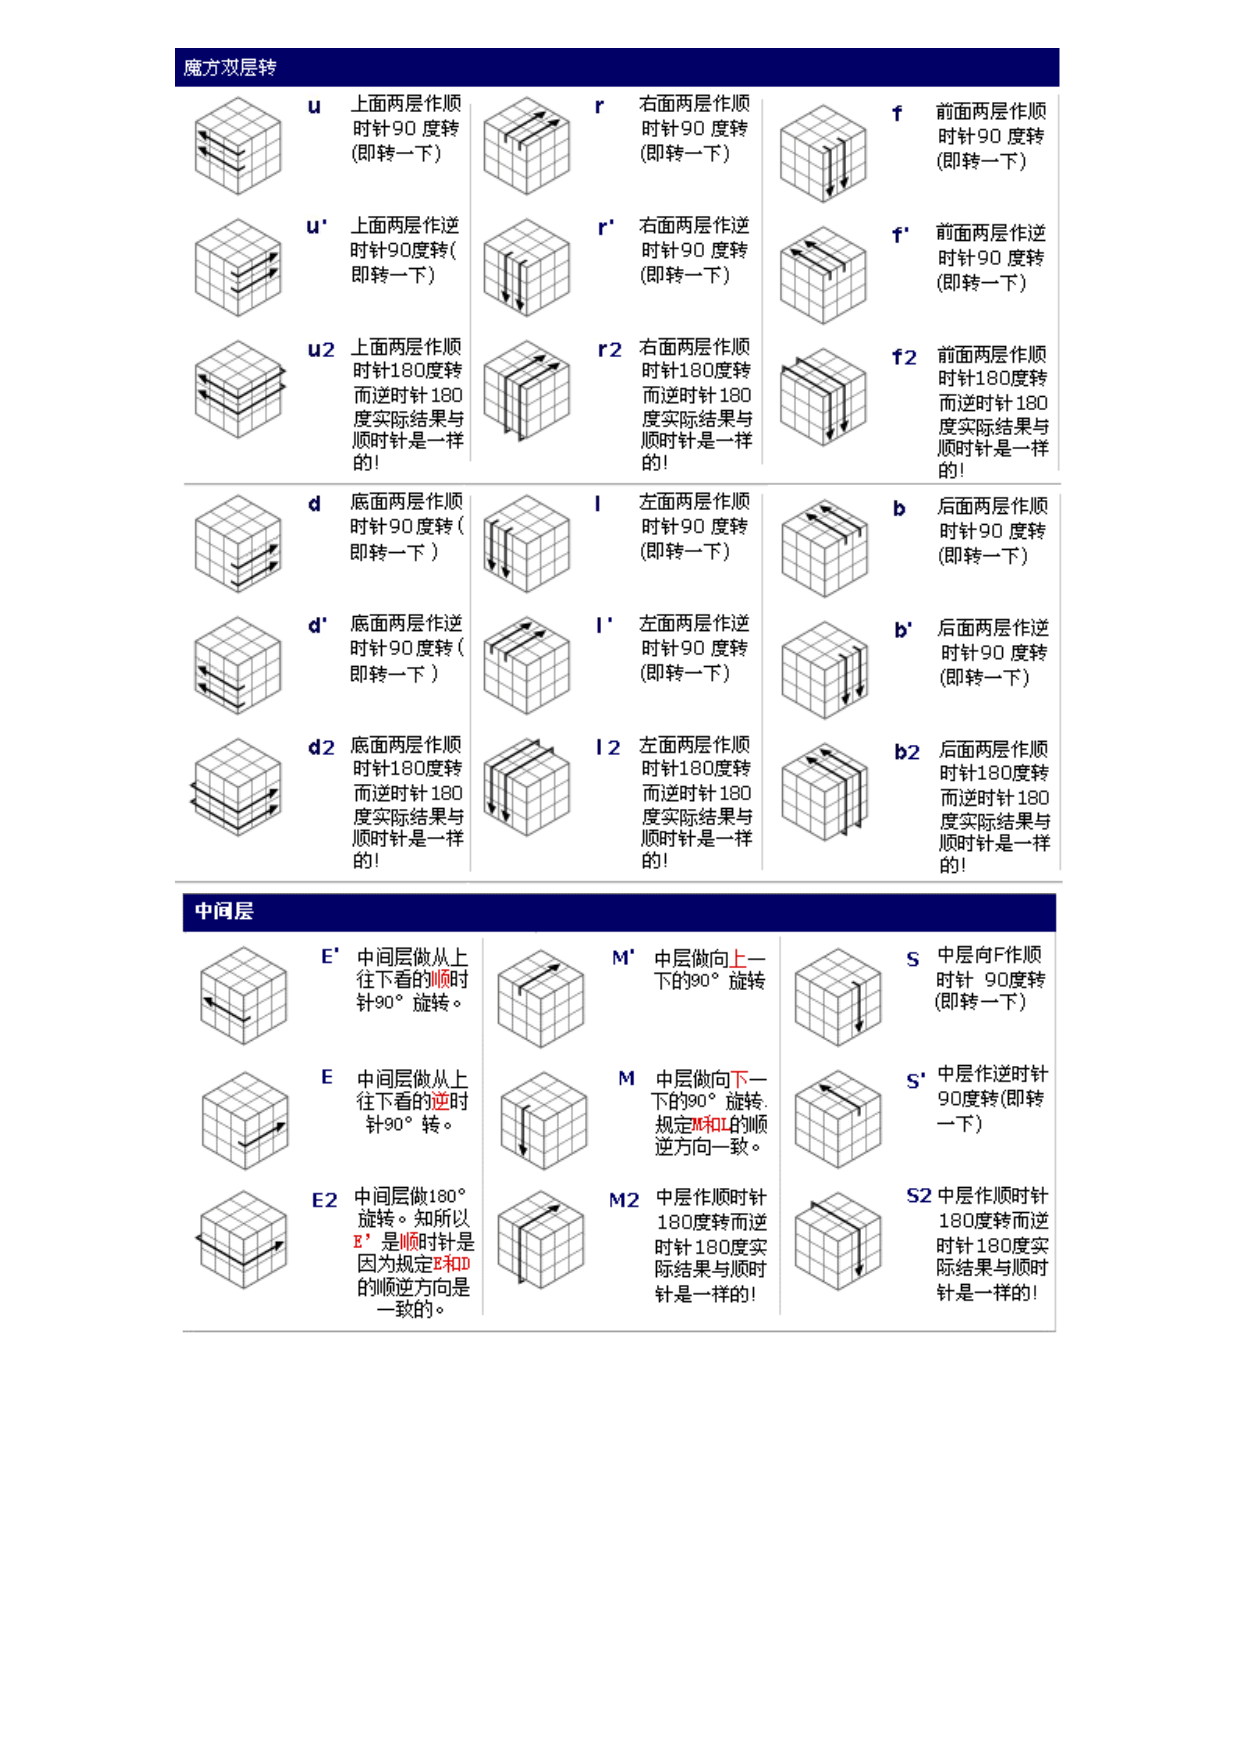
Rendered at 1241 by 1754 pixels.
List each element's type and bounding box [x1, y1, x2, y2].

picture [175, 48, 1066, 886]
picture [182, 893, 1058, 1334]
